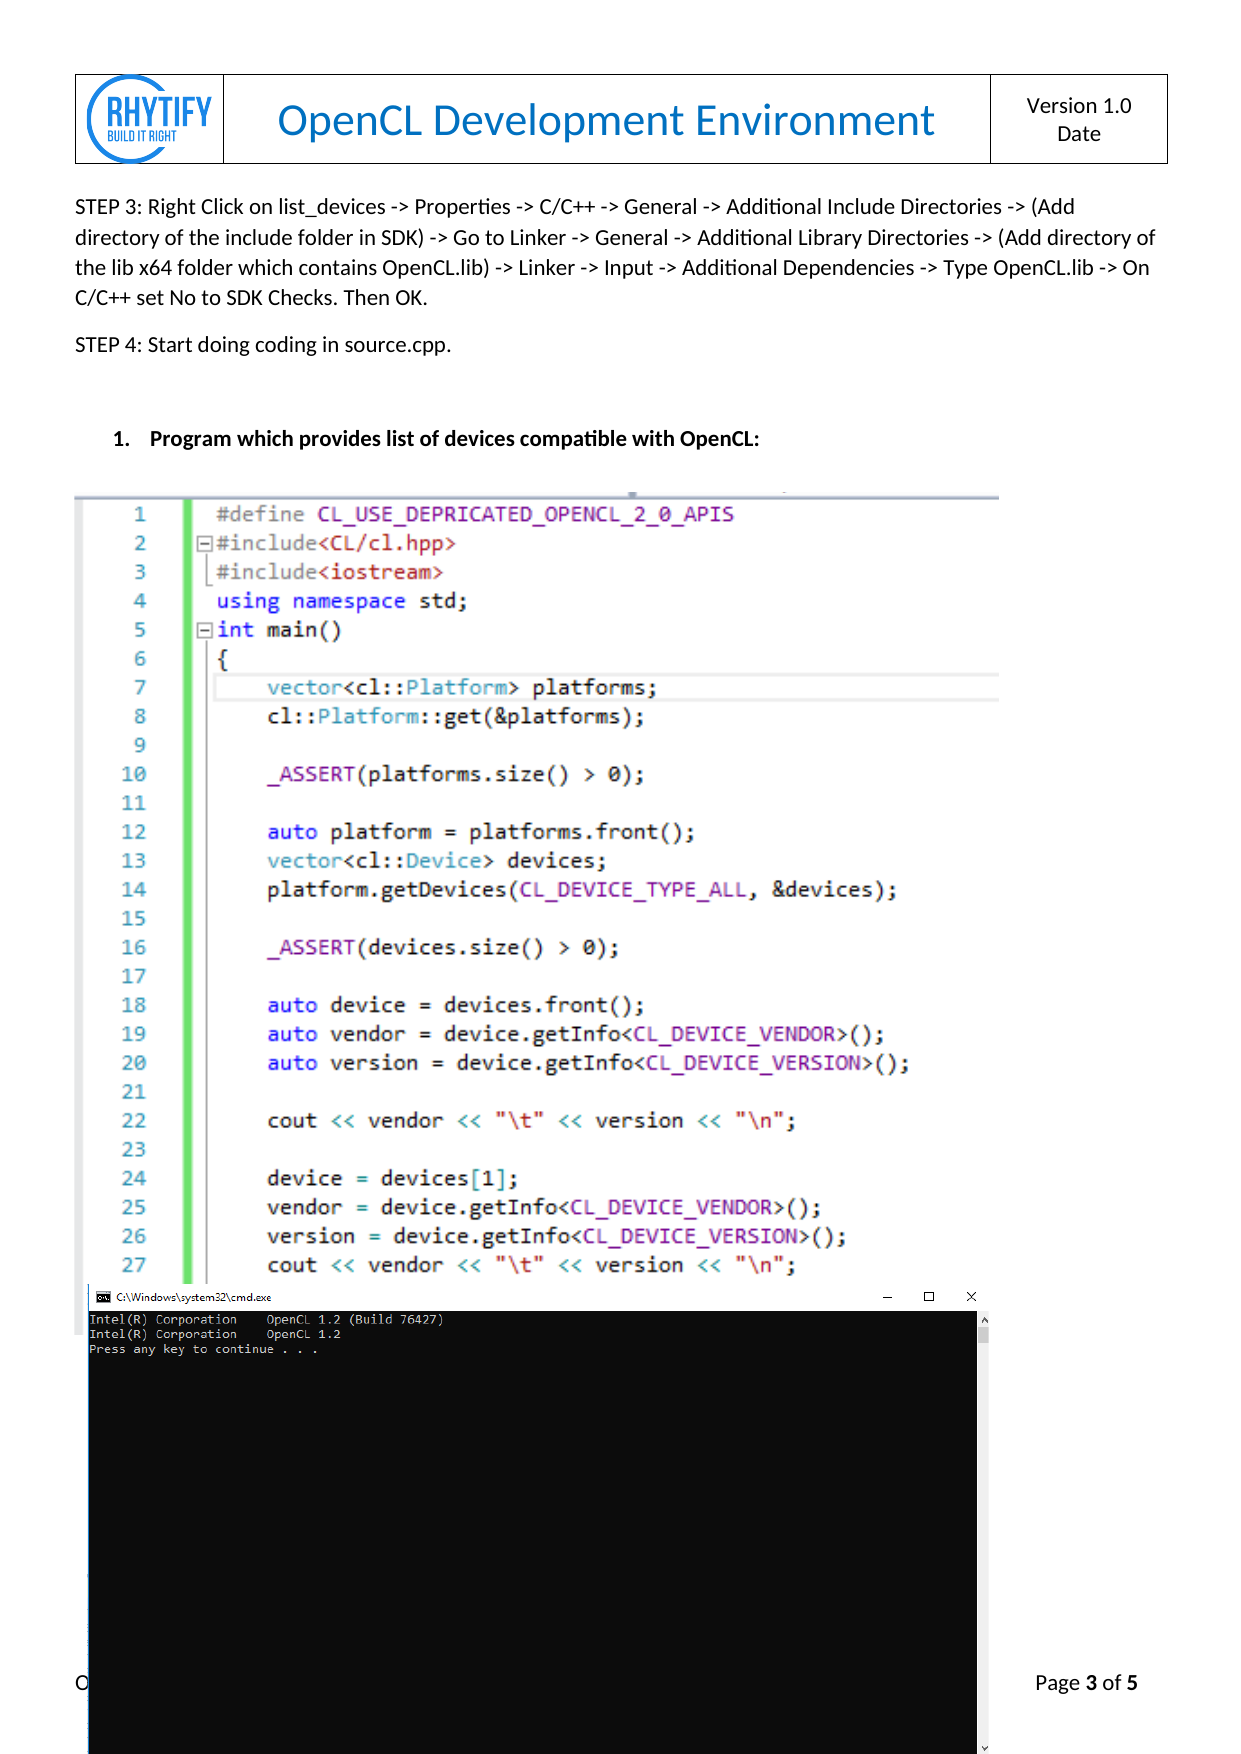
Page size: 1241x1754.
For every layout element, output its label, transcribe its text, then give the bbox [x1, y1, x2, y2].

text STEP 4: Start doing coding in source.cpp. [75, 330, 1165, 358]
list Program which provides list of devices compatible with OpenCL: [112, 424, 1165, 482]
picture [74, 492, 999, 1754]
text STEP 3: Right Click on list_devices -> Properties -> C/C++ -> General -> Additional Include Directories -> (Add directory of the include folder in SDK) -> Go to Linker -> General -> Additional Library Directories -> (Add directory of the lib x64 folder which contains OpenCL.lib) -> Linker -> Input -> Additional Dependencies -> Type OpenCL.lib -> On C/C++ set No to SDK Checks. Then OK. [75, 192, 1165, 311]
picture [86, 74, 212, 164]
